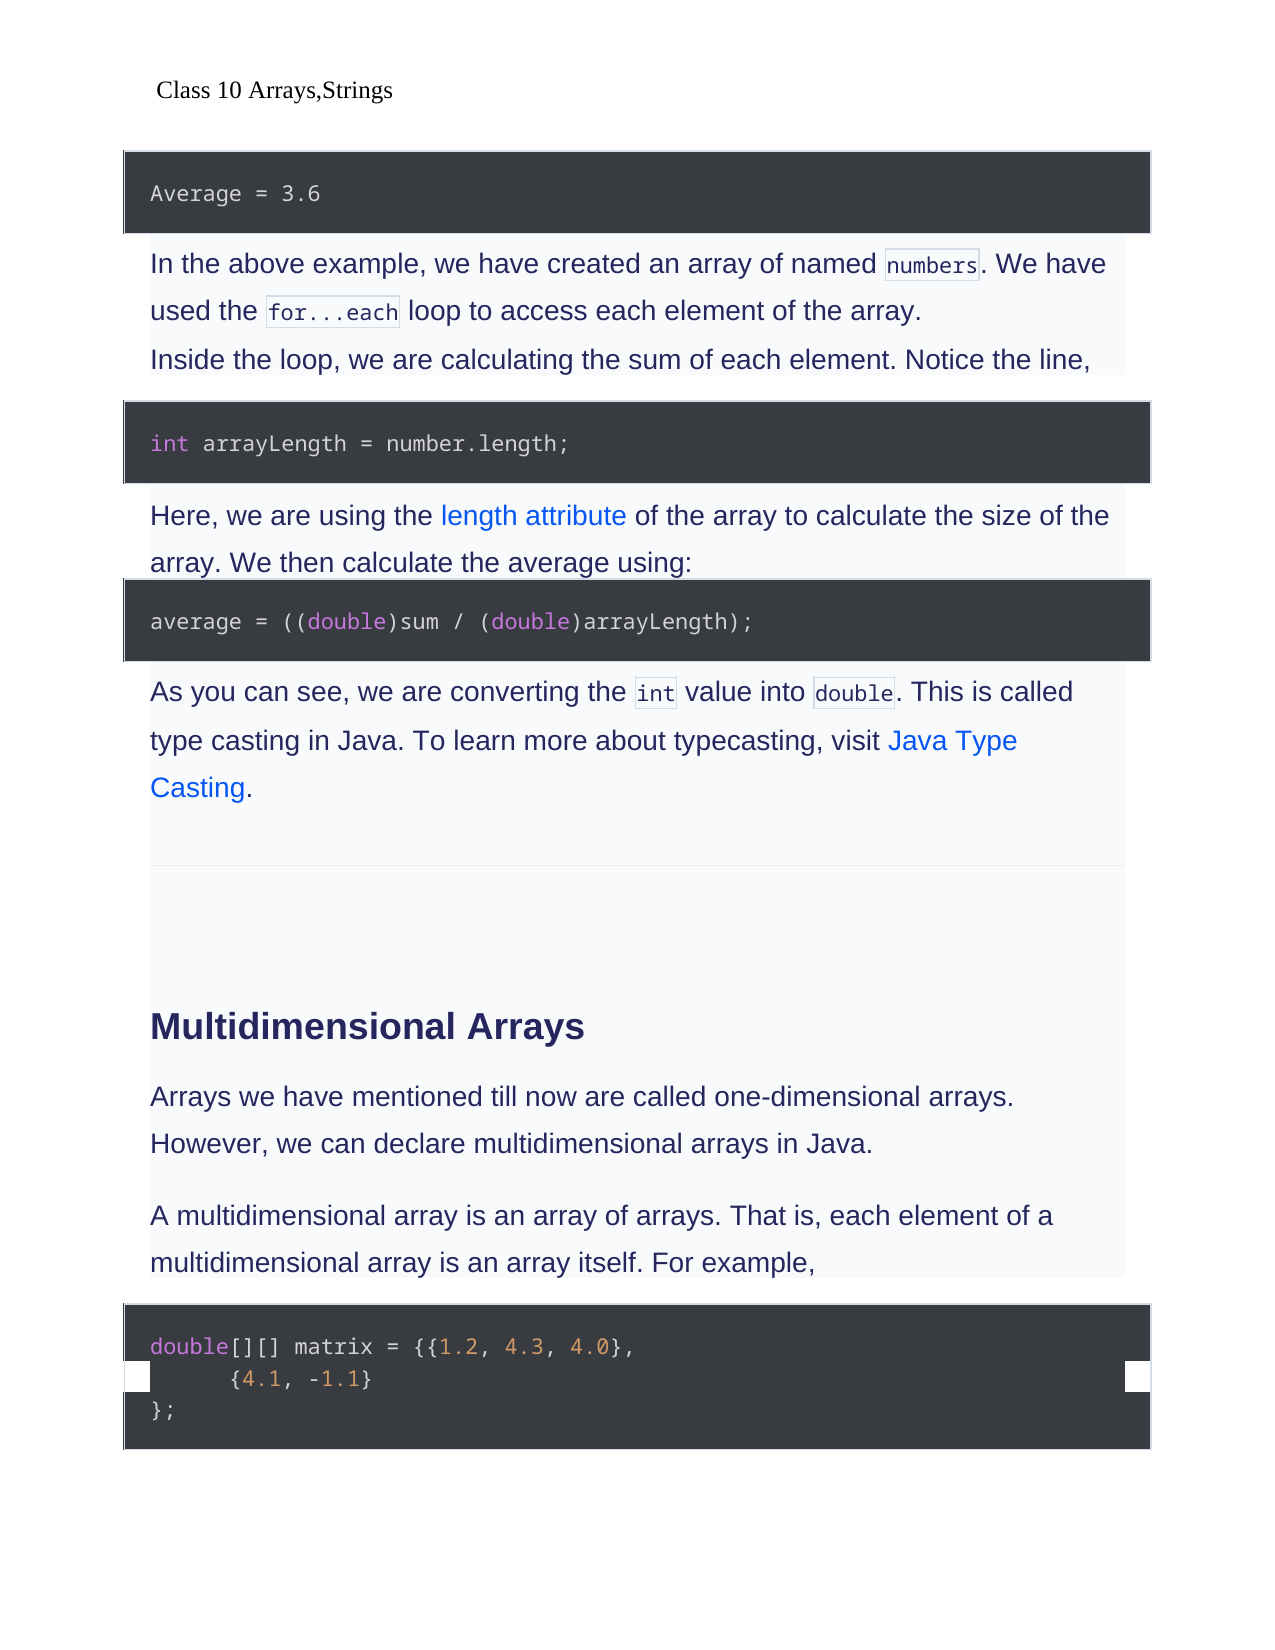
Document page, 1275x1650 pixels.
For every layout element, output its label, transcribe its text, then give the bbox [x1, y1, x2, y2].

text In the above example, we have created an array of named numbers. We have used the for...each loop to access each element of the array. [150, 234, 1125, 328]
text Multidimensional Arrays [150, 991, 1125, 1047]
text Inside the loop, we are calculating the sum of each element. Notice the line, [150, 328, 1125, 375]
text int arrayLength = number.length; [125, 402, 1150, 483]
text As you can see, we are converting the int value into double. This is called type casting in Java. To learn more about typecasting, visit Java Type Casting. [150, 662, 1125, 803]
text Here, we are using the length attribute of the array to calculate the size of the array. We then calculate the average using: [150, 484, 1125, 578]
text }; [125, 1366, 1150, 1449]
text average = ((double)sum / (double)arrayLength); [125, 580, 1150, 661]
text Average = 3.6 [125, 152, 1150, 233]
text A multidimensional array is an array of arrays. That is, each element of a multidimensional array is an array itself. For example, [150, 1184, 1125, 1278]
text double[][] matrix = {{1.2, 4.3, 4.0}, [125, 1305, 1150, 1361]
text Arrays we have mentioned till now are called one-dimensional arrays. However, we can declare multidimensional arrays in Java. [150, 1066, 1125, 1159]
